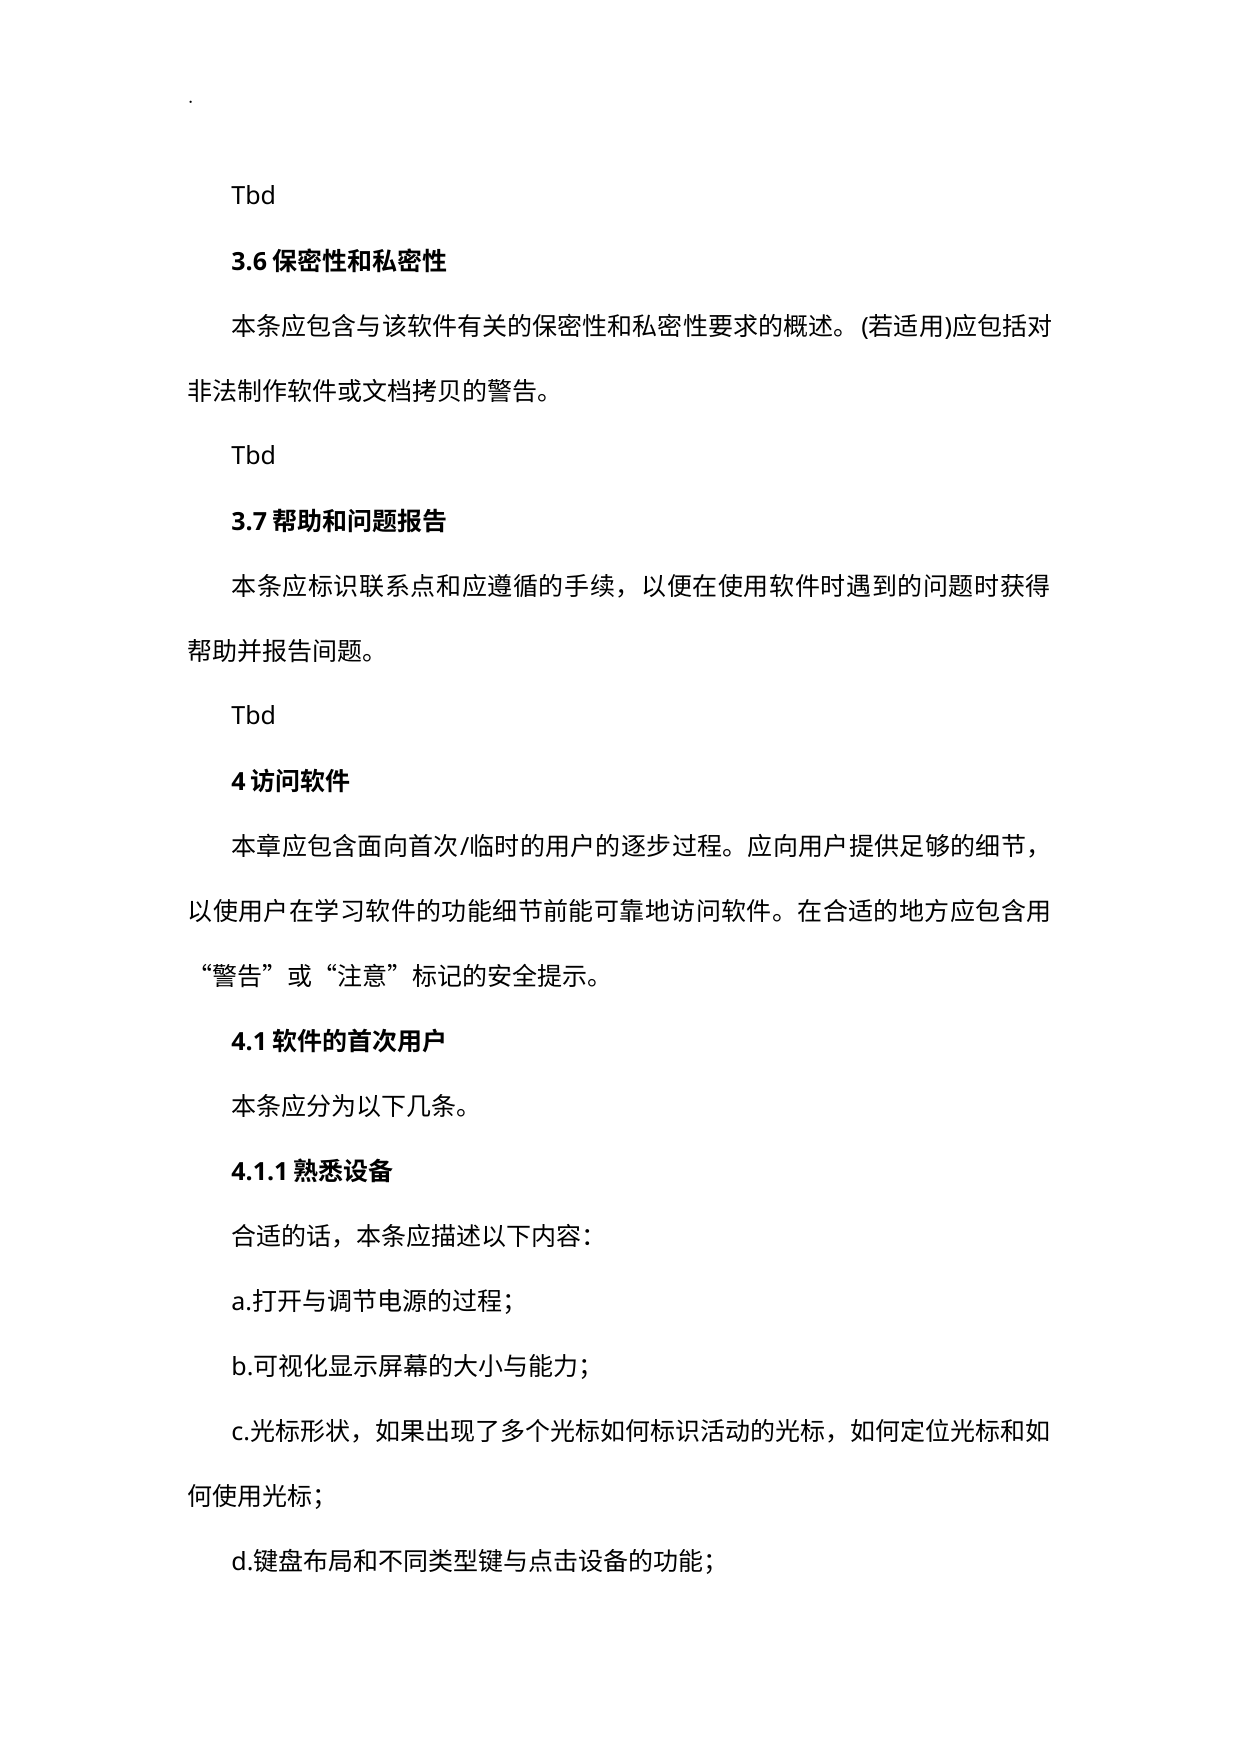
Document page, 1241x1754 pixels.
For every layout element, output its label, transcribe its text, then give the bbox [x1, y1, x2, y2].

text d.键盘布局和不同类型键与点击设备的功能； [187, 1527, 1053, 1592]
text 本章应包含面向首次/临时的用户的逐步过程。应向用户提供足够的细节，以使用户在学习软件的功能细节前能可靠地访问软件。在合适的地方应包含用“警告”或“注意”标记的安全提示。 [187, 812, 1053, 1007]
text c.光标形状，如果出现了多个光标如何标识活动的光标，如何定位光标和如何使用光标； [187, 1397, 1053, 1527]
text Tbd [187, 162, 1053, 227]
text 4.1软件的首次用户 [187, 1007, 1053, 1072]
text b.可视化显示屏幕的大小与能力； [187, 1332, 1053, 1397]
text 3.6保密性和私密性 [187, 227, 1053, 292]
text a.打开与调节电源的过程； [187, 1267, 1053, 1332]
text 本条应分为以下几条。 [187, 1072, 1053, 1137]
text 本条应包含与该软件有关的保密性和私密性要求的概述。(若适用)应包括对非法制作软件或文档拷贝的警告。 [187, 292, 1053, 422]
text 3.7帮助和问题报告 [187, 487, 1053, 552]
text 4访问软件 [187, 747, 1053, 812]
text 4.1.1熟悉设备 [187, 1137, 1053, 1202]
text 本条应标识联系点和应遵循的手续，以便在使用软件时遇到的问题时获得帮助并报告间题。 [187, 552, 1053, 682]
text 合适的话，本条应描述以下内容： [187, 1202, 1053, 1267]
text Tbd [187, 682, 1053, 747]
text Tbd [187, 422, 1053, 487]
